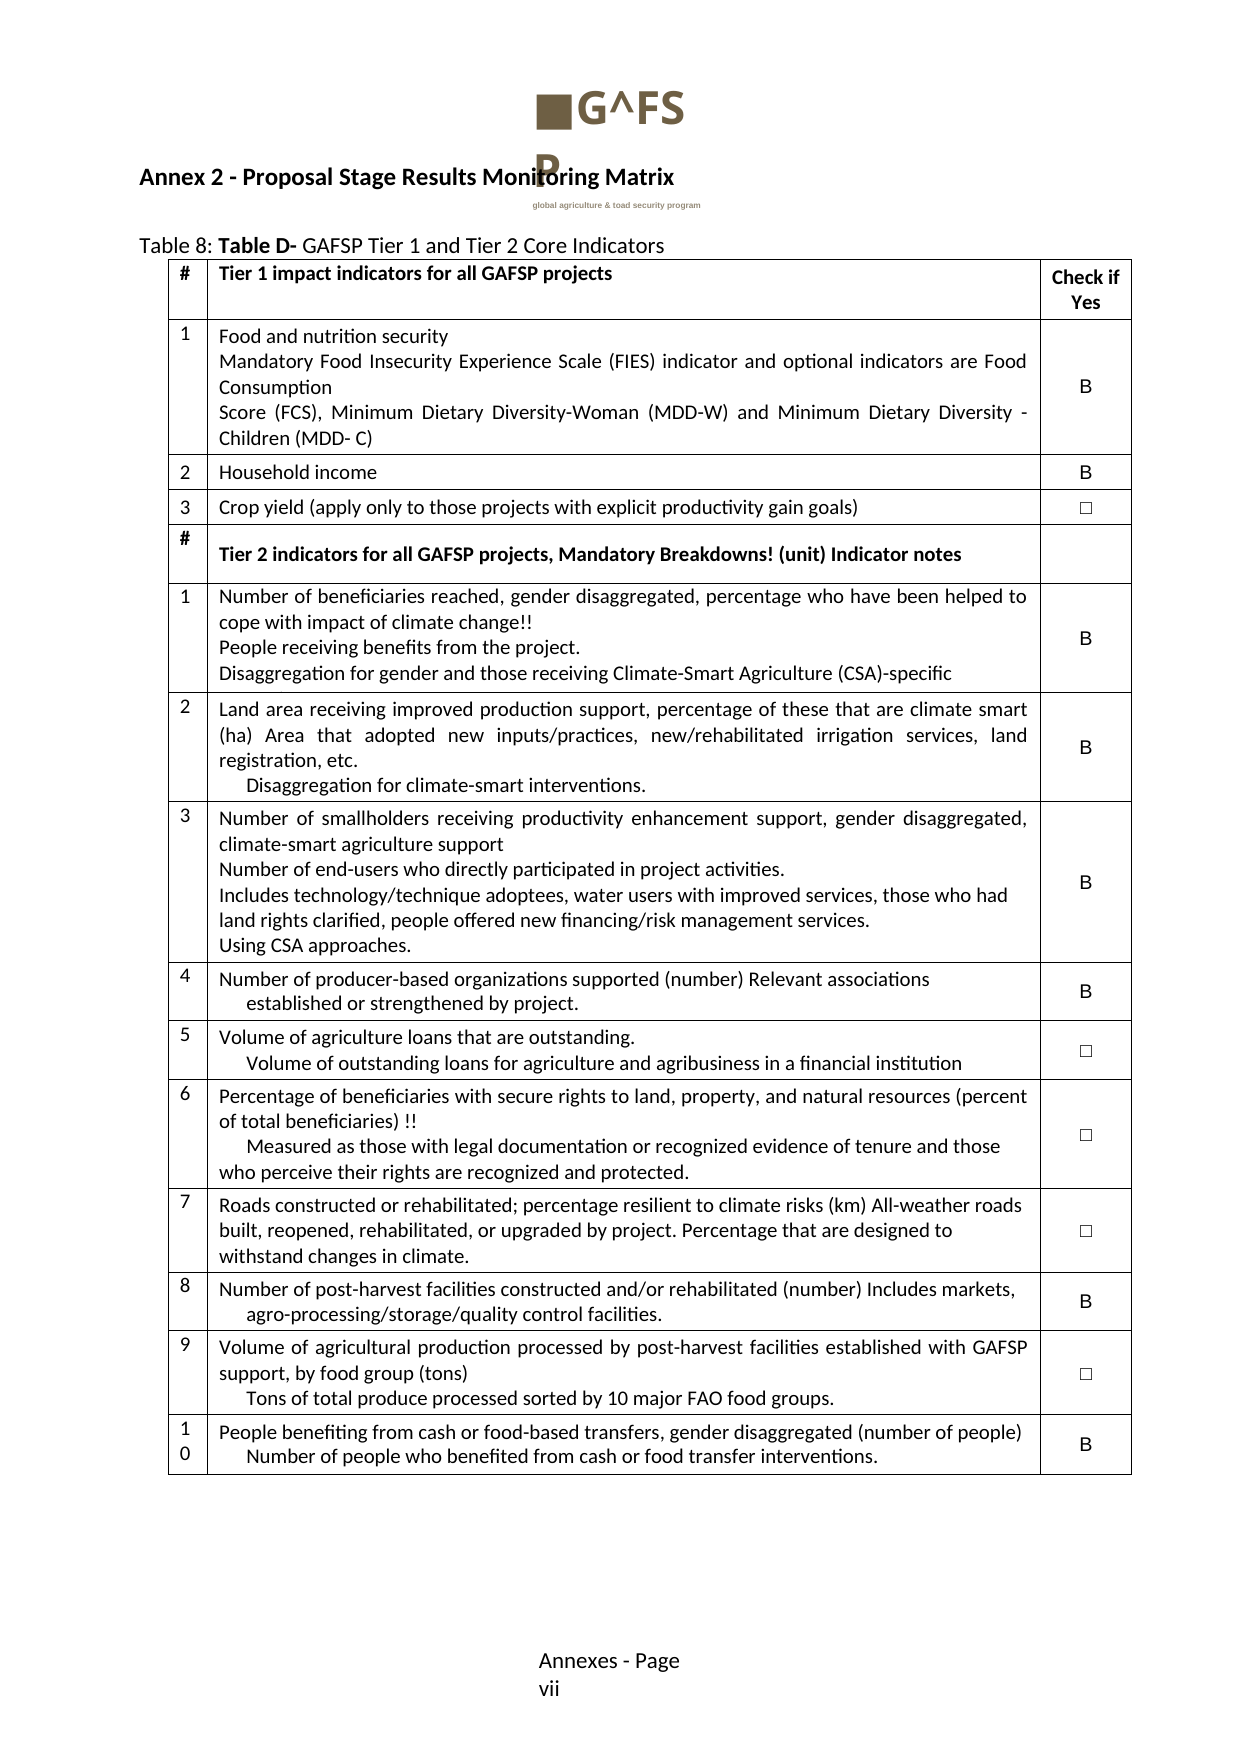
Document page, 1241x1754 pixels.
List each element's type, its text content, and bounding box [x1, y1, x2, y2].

table_cell Household income [208, 455, 1040, 489]
table_cell B [1041, 584, 1131, 692]
table_cell B [1041, 455, 1131, 489]
table_cell □ [1041, 1189, 1131, 1272]
table_cell B [1041, 1273, 1131, 1330]
table_cell 4 [169, 963, 207, 1020]
table_cell Food and nutrition security Mandatory Food Insecurity Experience Scale (FIES) indicator and optional indicators are Food Consumption Score (FCS), Minimum Dietary Diversity-Woman (MDD-W) and Minimum Dietary Diversity - Children (MDD- C) [208, 320, 1040, 454]
table_cell □ [1041, 1331, 1131, 1414]
table_cell Tier 2 indicators for all GAFSP projects, Mandatory Breakdowns! (unit) Indicator notes [208, 525, 1040, 583]
table_cell People benefiting from cash or food-based transfers, gender disaggregated (number of people) Number of people who benefited from cash or food transfer interventions. [208, 1415, 1040, 1474]
table_cell Volume of agricultural production processed by post-harvest facilities established with GAFSP support, by food group (tons) Tons of total produce processed sorted by 10 major FAO food groups. [208, 1331, 1040, 1414]
subtitle Annex 2 - Proposal Stage Results Monitoring Matrix [139, 161, 1160, 192]
table_cell B [1041, 802, 1131, 962]
table_cell Land area receiving improved production support, percentage of these that are climate smart (ha) Area that adopted new inputs/practices, new/rehabilitated irrigation services, land registration, etc. Disaggregation for climate-smart interventions. [208, 693, 1040, 801]
table_header Check if Yes [1041, 260, 1131, 319]
table_cell 2 [169, 693, 207, 801]
table_cell 10 [169, 1415, 207, 1474]
table_cell □ [1041, 1021, 1131, 1079]
table_cell [1041, 525, 1131, 583]
table_cell B [1041, 693, 1131, 801]
table_cell Roads constructed or rehabilitated; percentage resilient to climate risks (km) All-weather roads built, reopened, rehabilitated, or upgraded by project. Percentage that are designed to withstand changes in climate. [208, 1189, 1040, 1272]
table_cell 3 [169, 490, 207, 524]
table_cell Volume of agriculture loans that are outstanding. Volume of outstanding loans for agriculture and agribusiness in a financial institution [208, 1021, 1040, 1079]
table_cell B [1041, 320, 1131, 454]
table_cell Percentage of beneficiaries with secure rights to land, property, and natural resources (percent of total beneficiaries) !! Measured as those with legal documentation or recognized evidence of tenure and those who perceive their rights are recognized and protected. [208, 1080, 1040, 1188]
table_cell # [169, 525, 207, 583]
table_cell Number of post-harvest facilities constructed and/or rehabilitated (number) Includes markets, agro-processing/storage/quality control facilities. [208, 1273, 1040, 1330]
table_cell 2 [169, 455, 207, 489]
table_cell □ [1041, 490, 1131, 524]
table_cell Number of producer-based organizations supported (number) Relevant associations established or strengthened by project. [208, 963, 1040, 1020]
table_cell □ [1041, 1080, 1131, 1188]
table_cell 1 [169, 320, 207, 454]
table_cell 8 [169, 1273, 207, 1330]
table_cell 1 [169, 584, 207, 692]
table_cell B [1041, 963, 1131, 1020]
table_cell Number of smallholders receiving productivity enhancement support, gender disaggregated, climate-smart agriculture support Number of end-users who directly participated in project activities. Includes technology/technique adoptees, water users with improved services, those who had land rights clarified, people offered new financing/risk management services. Using CSA approaches. [208, 802, 1040, 962]
table_header Tier 1 impact indicators for all GAFSP projects [208, 260, 1040, 319]
table_cell 3 [169, 802, 207, 962]
table_cell 6 [169, 1080, 207, 1188]
table_cell Crop yield (apply only to those projects with explicit productivity gain goals) [208, 490, 1040, 524]
table_cell 5 [169, 1021, 207, 1079]
table_cell B [1041, 1415, 1131, 1474]
text Table 8: Table D- GAFSP Tier 1 and Tier 2 Core Indicators [139, 231, 1160, 259]
table_cell Number of beneficiaries reached, gender disaggregated, percentage who have been helped to cope with impact of climate change!! People receiving benefits from the project. Disaggregation for gender and those receiving Climate-Smart Agriculture (CSA)-specific support. [208, 584, 1040, 692]
table_cell 7 [169, 1189, 207, 1272]
table_header # [169, 260, 207, 319]
table_cell 9 [169, 1331, 207, 1414]
